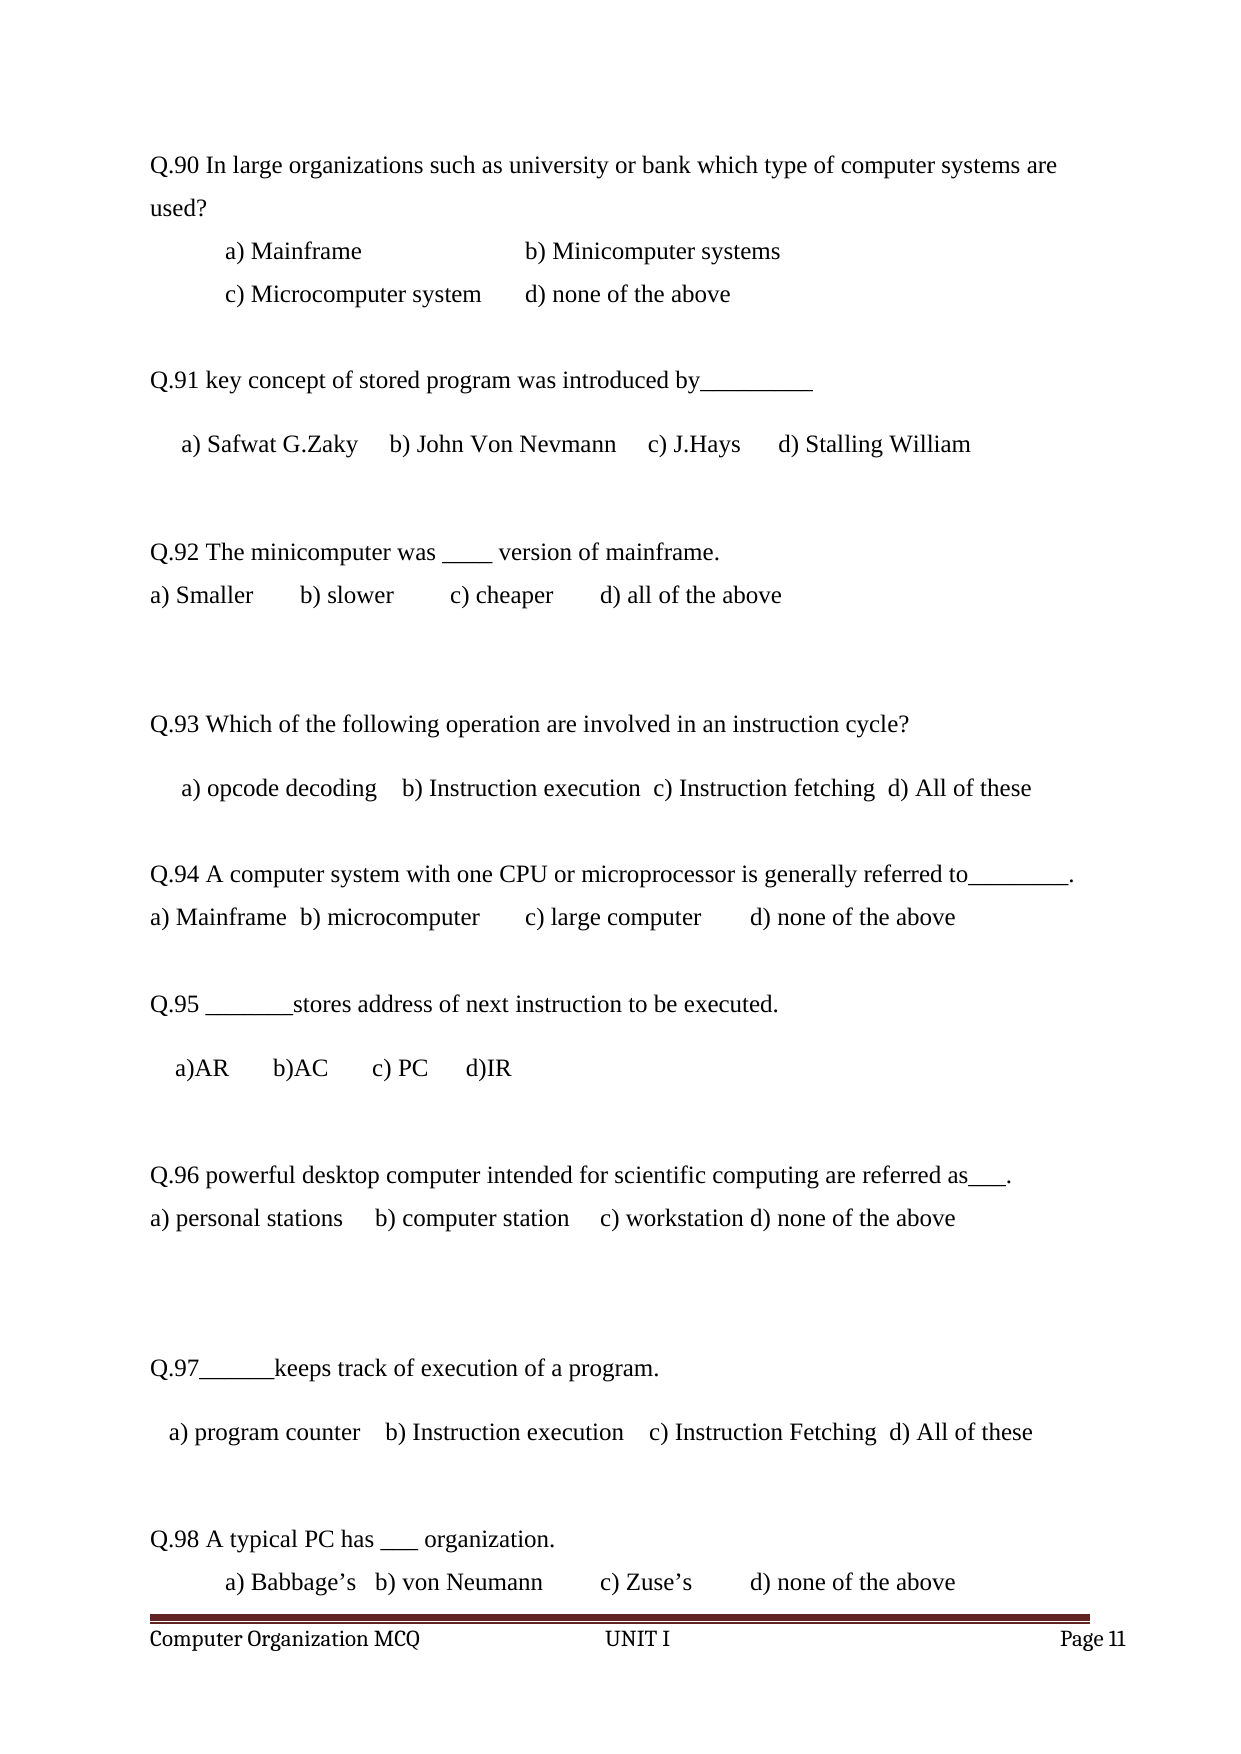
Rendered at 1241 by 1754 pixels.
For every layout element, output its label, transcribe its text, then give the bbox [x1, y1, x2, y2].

text Q.92 The minicomputer was ____ version of mainframe. [150, 537, 1090, 565]
text a) Mainframe b) Minicomputer systems [150, 236, 1090, 265]
text Q.97______keeps track of execution of a program. [150, 1353, 1090, 1382]
text Q.90 In large organizations such as university or bank which type of computer systems are used? [150, 150, 1090, 222]
text a) Safwat G.Zaky b) John Von Nevmann c) J.Hays d) Stalling William [150, 429, 1090, 458]
text a)AR b)AC c) PC d)IR [150, 1053, 1090, 1081]
text c) Microcomputer system d) none of the above [150, 279, 1090, 308]
text Q.91 key concept of stored program was introduced by_________ [150, 366, 1090, 394]
text Q.93 Which of the following operation are involved in an instruction cycle? [150, 709, 1090, 738]
text Q.96 powerful desktop computer intended for scientific computing are referred as___. [150, 1160, 1090, 1188]
text a) opcode decoding b) Instruction execution c) Instruction fetching d) All of these [150, 773, 1090, 802]
text a) Babbage’s b) von Neumann c) Zuse’s d) none of the above [150, 1567, 1090, 1596]
text a) Mainframe b) microcomputer c) large computer d) none of the above [150, 902, 1090, 931]
text a) Smaller b) slower c) cheaper d) all of the above [150, 580, 1090, 608]
text Q.95 _______stores address of next instruction to be executed. [150, 989, 1090, 1017]
text Q.98 A typical PC has ___ organization. [150, 1524, 1090, 1553]
text Q.94 A computer system with one CPU or microprocessor is generally referred to________. [150, 859, 1090, 888]
text a) program counter b) Instruction execution c) Instruction Fetching d) All of these [150, 1417, 1090, 1446]
text a) personal stations b) computer station c) workstation d) none of the above [150, 1203, 1090, 1232]
